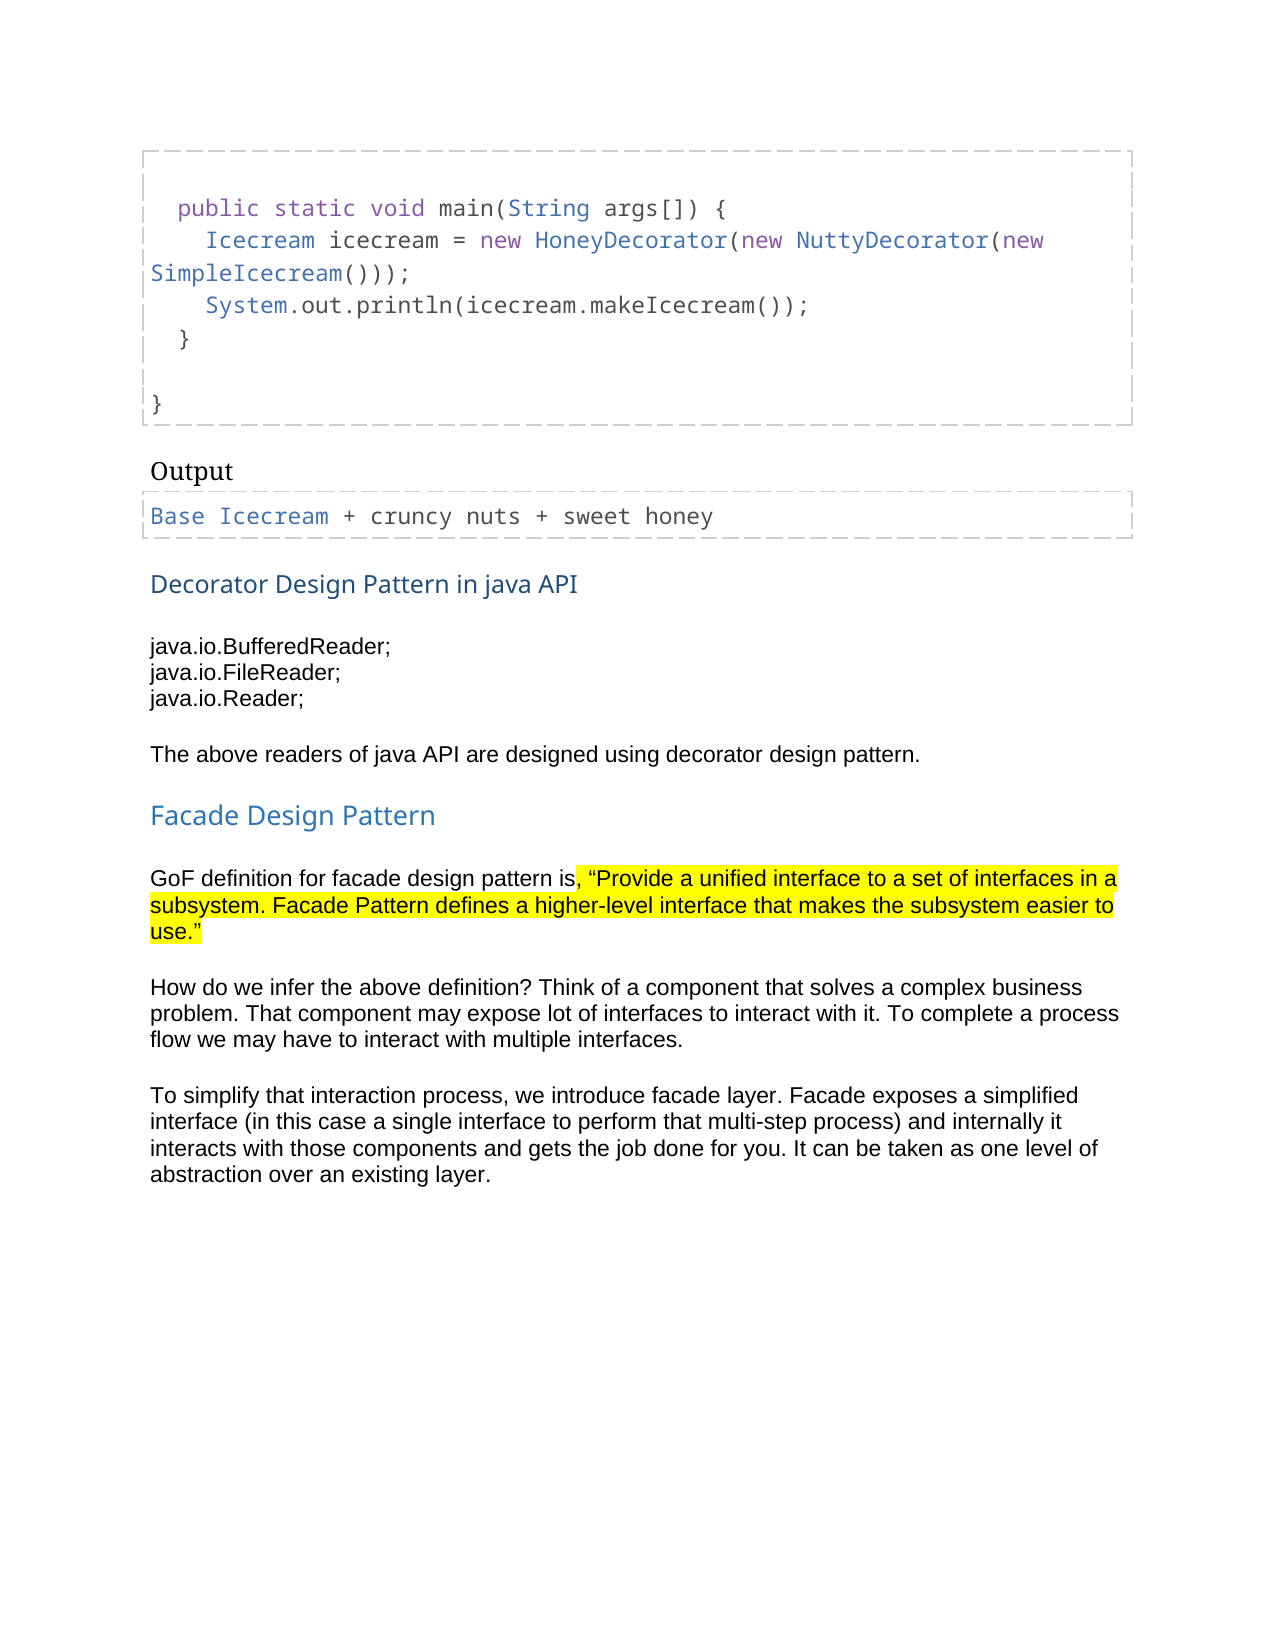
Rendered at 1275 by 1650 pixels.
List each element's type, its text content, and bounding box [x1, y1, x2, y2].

text GoF definition for facade design pattern is, “Provide a unified interface to a set of interfaces in a subsystem. Facade Pattern defines a higher-level interface that makes the subsystem easier to use.” [201, 865, 1125, 944]
subtitle Decorator Design Pattern in java API [150, 567, 1125, 601]
text } [150, 320, 1125, 353]
text public static void main(String args[]) { [150, 190, 1125, 223]
text java.io.BufferedReader; java.io.FileReader; java.io.Reader; [150, 633, 1125, 712]
text System.out.println(icecream.makeIcecream()); [150, 288, 1125, 320]
subtitle Facade Design Pattern [150, 796, 1125, 833]
text The above readers of java API are designed using decorator design pattern. [150, 741, 1125, 767]
text } [142, 377, 1133, 426]
text How do we infer the above definition? Think of a component that solves a complex business problem. That component may expose lot of interfaces to interact with it. To complete a process flow we may have to interact with multiple interfaces. [150, 974, 1125, 1053]
subtitle Output [150, 454, 1125, 488]
text Icecream icecream = new HoneyDecorator(new NuttyDecorator(new SimpleIcecream())); [150, 223, 1125, 288]
text To simplify that interaction process, we introduce facade layer. Facade exposes a simplified interface (in this case a single interface to perform that multi-step process) and internally it interacts with those components and gets the job done for you. It can be taken as one level of abstraction over an existing layer. [150, 1082, 1125, 1187]
text Base Icecream + cruncy nuts + sweet honey [142, 491, 1133, 539]
